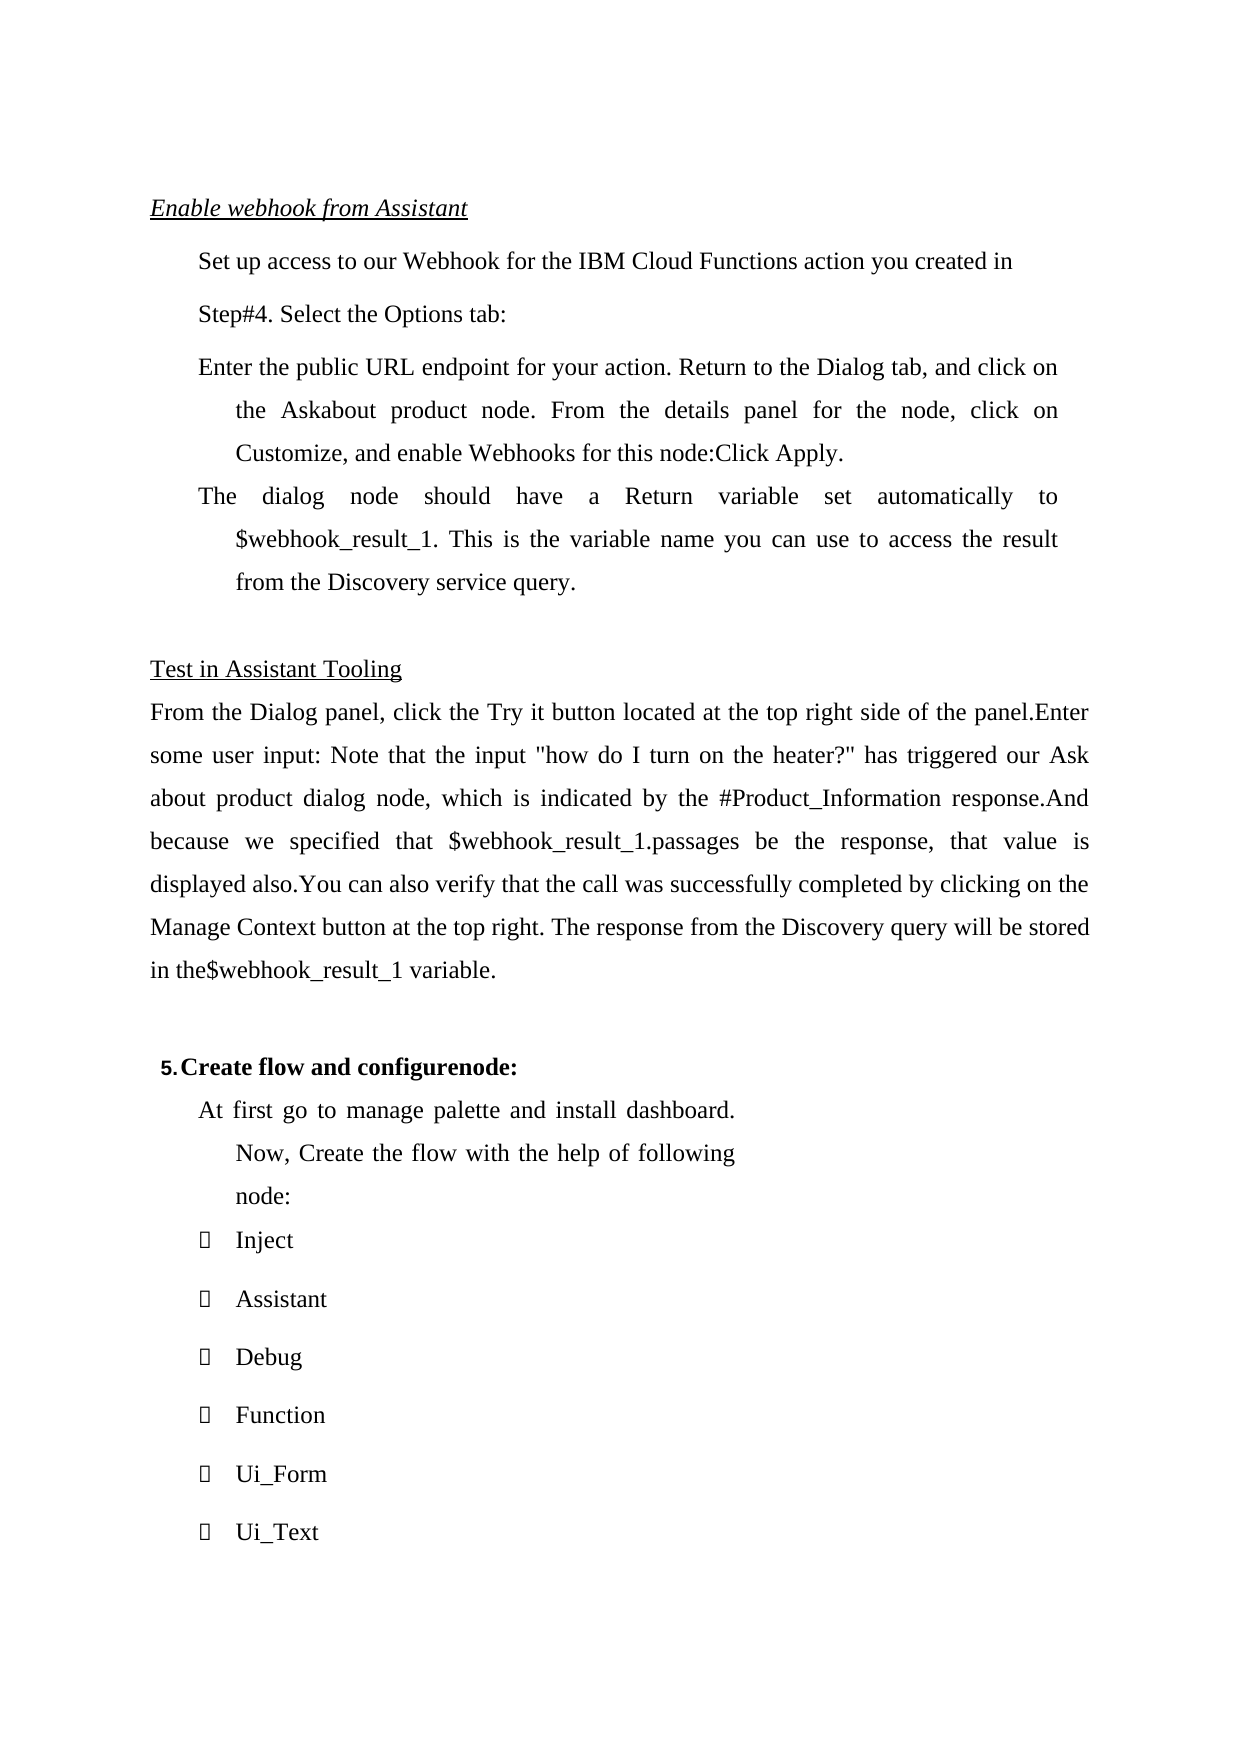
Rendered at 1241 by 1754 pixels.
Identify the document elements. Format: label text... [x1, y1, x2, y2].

text Test in Assistant Tooling [150, 654, 1090, 682]
list Function [198, 1399, 1090, 1431]
list Ui_Form [198, 1457, 1090, 1489]
text Enter the public URL endpoint for your action. Return to the Dialog tab, and click on the Askabout product node. From the details panel for the node, click on Customize, and enable Webhooks for this node:Click Apply. [198, 352, 1059, 467]
list Ui_Text [198, 1516, 1090, 1547]
text Step#4. Select the Options tab: [198, 299, 1059, 328]
text At first go to manage palette and install dashboard. Now, Create the flow with the help of following node: [198, 1095, 736, 1210]
list Assistant [198, 1283, 1090, 1314]
text Set up access to our Webhook for the IBM Cloud Functions action you created in [198, 246, 1059, 275]
list Debug [198, 1341, 1090, 1372]
text From the Dialog panel, click the Try it button located at the top right side of the panel.Enter some user input: Note that the input "how do I turn on the heater?" has triggered our Ask about product dialog node, which is indicated by the #Product_Information response.And because we specified that $webhook_result_1.passages be the response, that value is displayed also.You can also verify that the call was successfully completed by clicking on the Manage Context button at the top right. The response from the Discovery query will be stored in the$webhook_result_1 variable. [150, 697, 1090, 984]
subtitle Create flow and configurenode: [160, 1052, 1090, 1080]
text Enable webhook from Assistant [150, 193, 1090, 222]
list Inject [198, 1224, 1090, 1256]
text The dialog node should have a Return variable set automatically to $webhook_result_1. This is the variable name you can use to access the result from the Discovery service query. [198, 481, 1059, 596]
